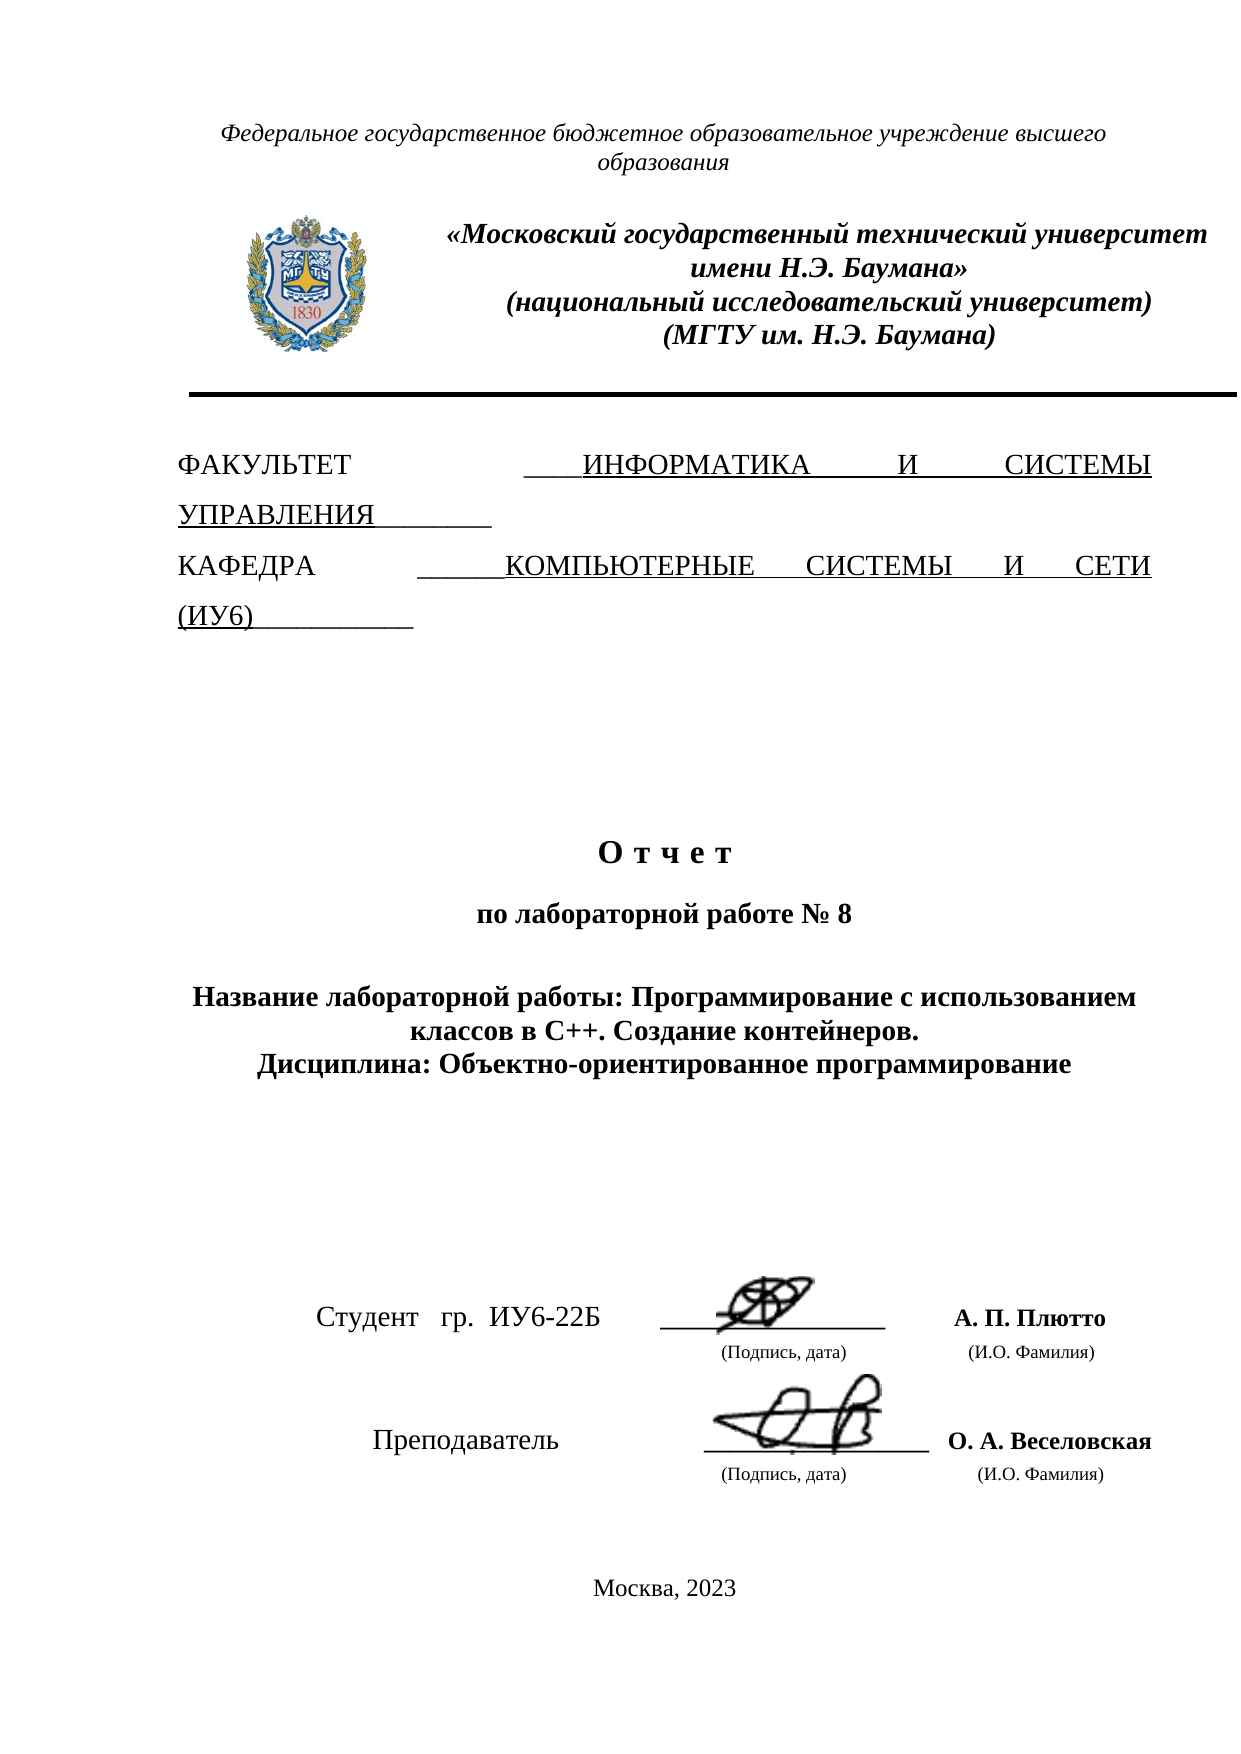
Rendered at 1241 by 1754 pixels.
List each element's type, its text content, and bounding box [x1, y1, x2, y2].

table_header «Московский государственный технический университет имени Н.Э. Баумана» (национальный исследовательский университет) (МГТУ им. Н.Э. Баумана) [425, 176, 1237, 392]
text Москва, 2023 [177, 1573, 1152, 1602]
picture [246, 215, 367, 352]
text ФАКУЛЬТЕТ ____ИНФОРМАТИКА И СИСТЕМЫ УПРАВЛЕНИЯ________ [177, 447, 1152, 531]
text Название лабораторной работы: Программирование с использованием классов в С++. Создание контейнеров. [177, 979, 1152, 1046]
text Преподаватель __________________ О. А. Веселовская [177, 1424, 1152, 1456]
picture [716, 1276, 815, 1335]
text Дисциплина: Объектно-ориентированное программирование [177, 1046, 1152, 1080]
table_header [189, 176, 424, 392]
text Федеральное государственное бюджетное образовательное учреждение высшего образования [177, 118, 1152, 176]
text Студент гр. ИУ6-22Б __________________ А. П. Плютто [815, 1302, 1152, 1333]
text (Подпись, дата) (И.О. Фамилия) [177, 1456, 1152, 1487]
picture [712, 1374, 882, 1455]
text КАФЕДРА ______Компьютерные Системы и сети (ИУ6)___________ [177, 548, 1152, 631]
text по лабораторной работе № 8 [177, 896, 1152, 929]
text Отчет [177, 832, 1152, 871]
text Студент гр. ИУ6-22Б __________________ А. П. Плютто [177, 1302, 716, 1333]
text (Подпись, дата) (И.О. Фамилия) [177, 1333, 1152, 1364]
